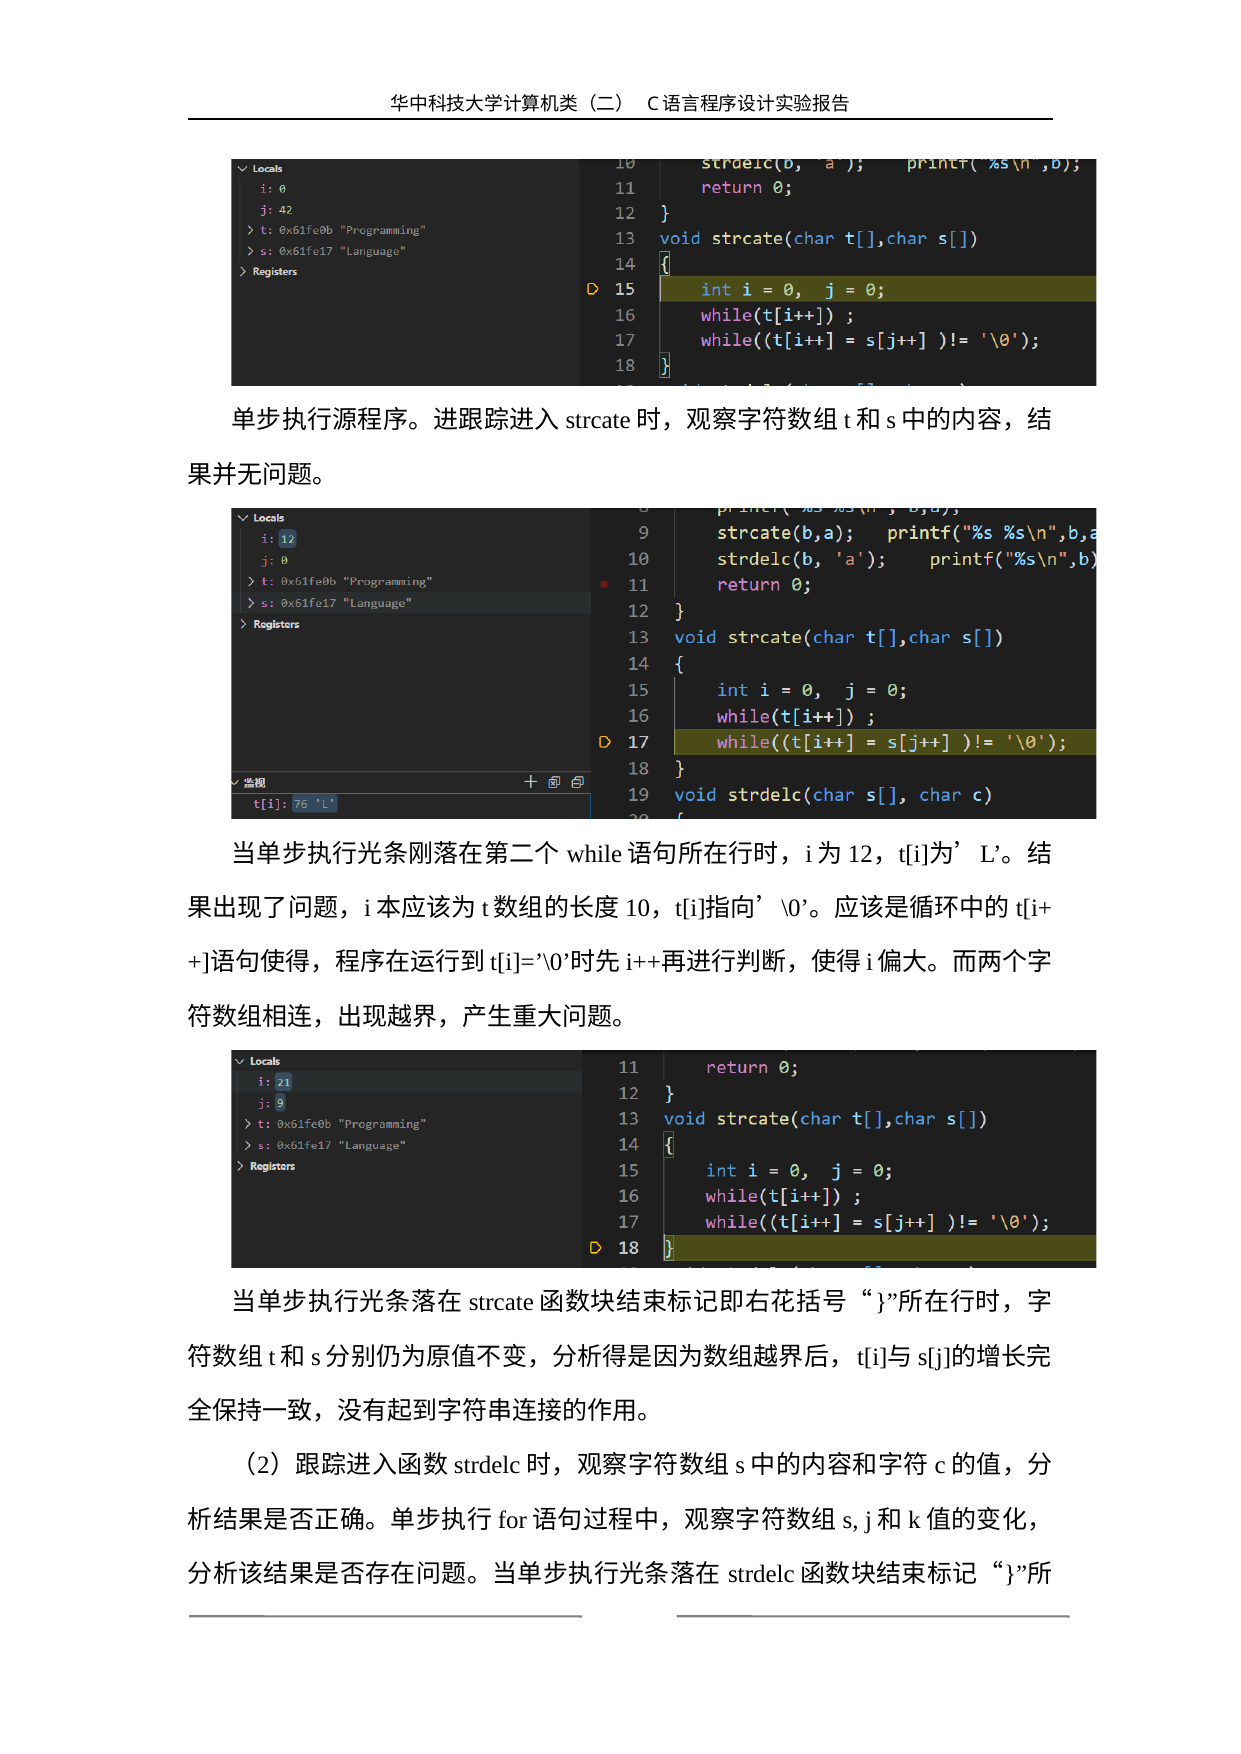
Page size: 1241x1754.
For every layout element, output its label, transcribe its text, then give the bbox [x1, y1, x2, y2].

text 单步执行源程序。进跟踪进入strcate时，观察字符数组t和s中的内容，结果并无问题。 [187, 400, 1053, 491]
picture [231, 508, 1097, 819]
picture [231, 1050, 1097, 1268]
picture [231, 159, 1097, 386]
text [187, 1445, 1053, 1590]
text 当单步执行光条刚落在第二个while语句所在行时，i为12，t[i]为’L’。结果出现了问题，i本应该为t数组的长度10，t[i]指向’\0’。应该是循环中的t[i++]语句使得，程序在运行到t[i]=’\0’时先i++再进行判断，使得i偏大。而两个字符数组相连，出现越界，产生重大问题。 [187, 833, 1053, 1032]
text 当单步执行光条落在strcate函数块结束标记即右花括号“}”所在行时，字符数组t和s分别仍为原值不变，分析得是因为数组越界后，t[i]与s[j]的增长完全保持一致，没有起到字符串连接的作用。 [187, 1282, 1053, 1427]
